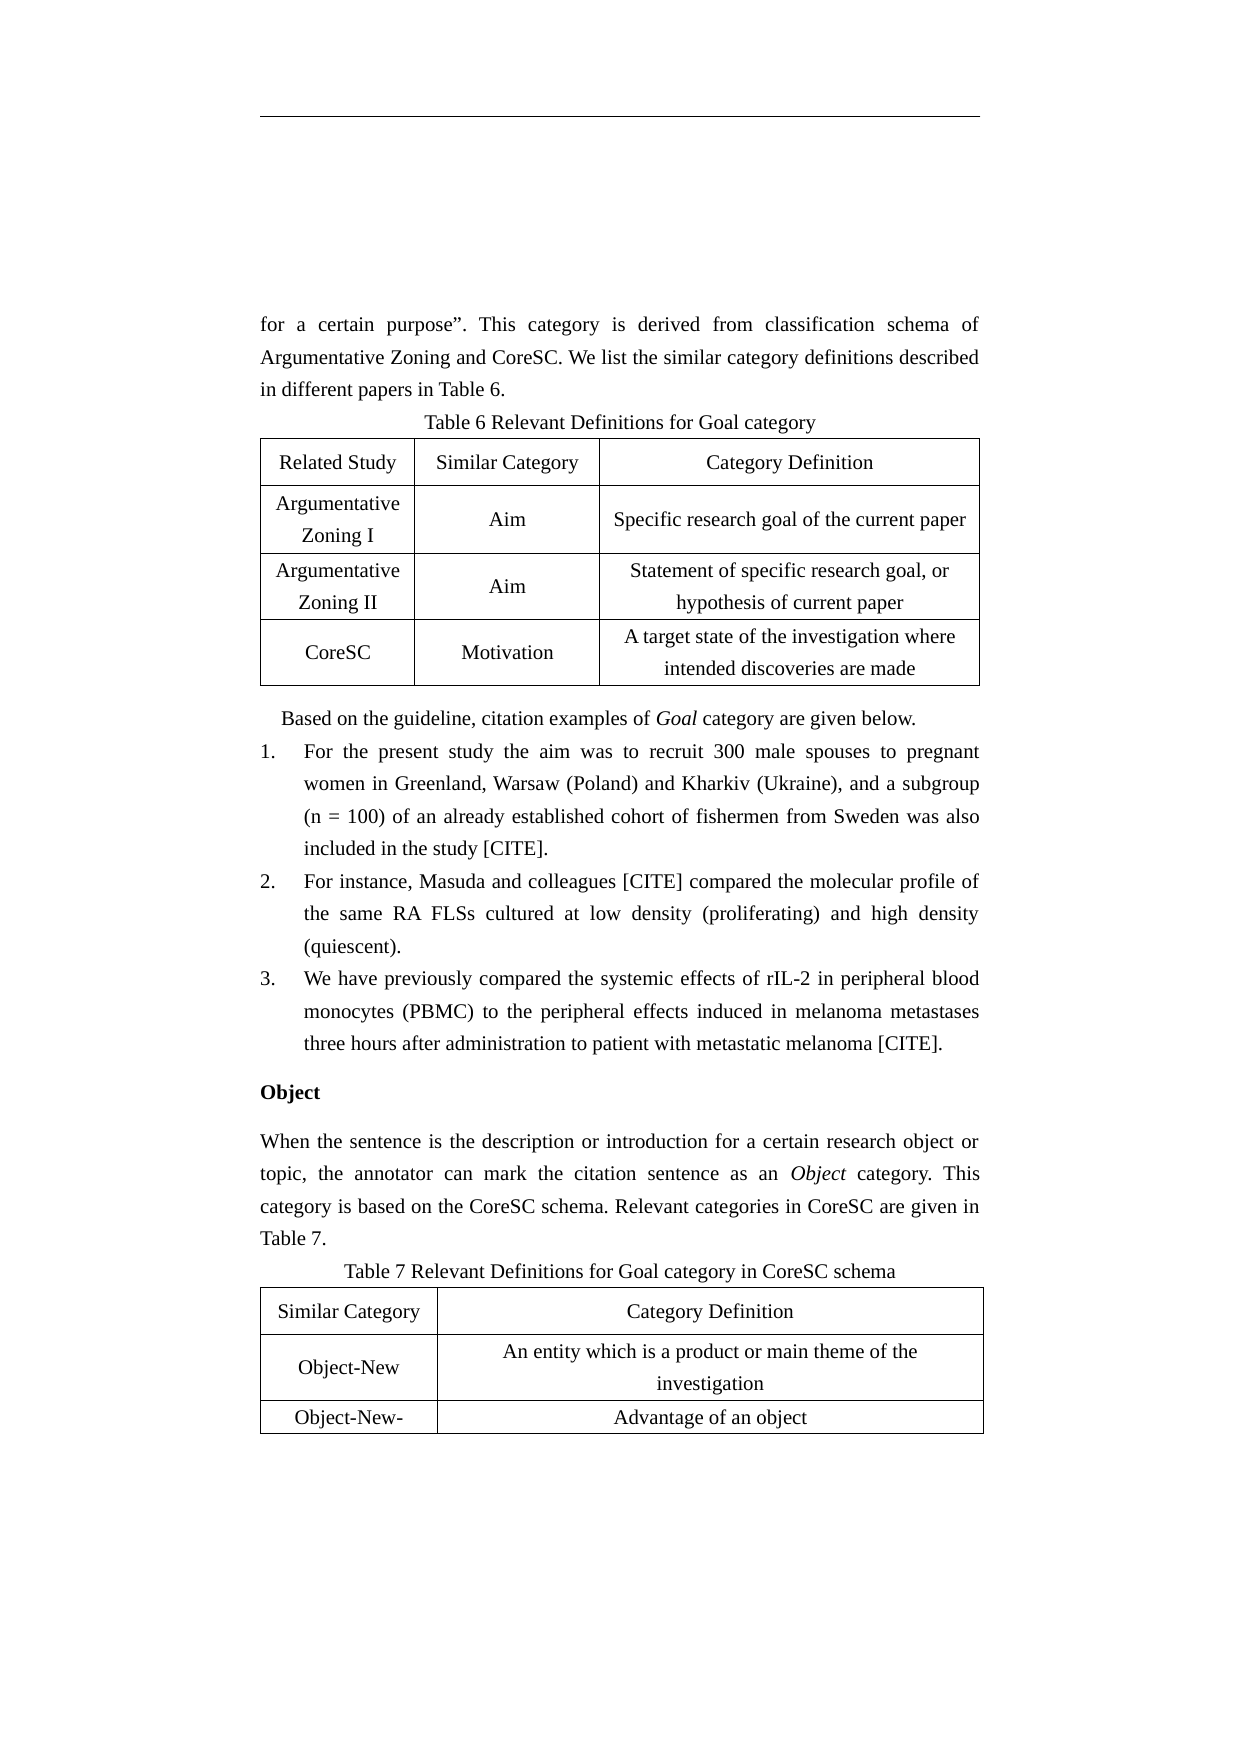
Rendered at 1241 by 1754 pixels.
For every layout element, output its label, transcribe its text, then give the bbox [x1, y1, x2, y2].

table_cell An entity which is a product or main theme of the investigation [438, 1335, 983, 1399]
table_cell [261, 1401, 437, 1433]
table_cell CoreSC [261, 620, 414, 684]
text Based on the guideline, citation examples of Goal category are given below. [260, 702, 980, 734]
table_cell Object-New [261, 1335, 437, 1399]
text Table 6 Relevant Definitions for Goal category [260, 406, 980, 438]
table_header Similar Category [261, 1288, 437, 1333]
table_header Similar Category [415, 439, 599, 485]
table_cell Argumentative Zoning II [261, 554, 414, 618]
list We have previously compared the systemic effects of rIL-2 in peripheral blood monocytes (PBMC) to the peripheral effects induced in melanoma metastases three hours after administration to patient with metastatic melanoma [CITE]. [260, 962, 980, 1059]
table_header Related Study [261, 439, 414, 485]
list For instance, Masuda and colleagues [CITE] compared the molecular profile of the same RA FLSs cultured at low density (proliferating) and high density (quiescent). [260, 864, 980, 962]
table_cell Aim [415, 554, 599, 618]
table_cell Aim [415, 486, 599, 552]
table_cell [438, 1401, 983, 1433]
subtitle Object [260, 1076, 980, 1108]
list For the present study the aim was to recruit 300 male spouses to pregnant women in Greenland, Warsaw (Poland) and Kharkiv (Ukraine), and a subgroup (n = 100) of an already established cohort of fishermen from Sweden was also included in the study [CITE]. [260, 734, 980, 864]
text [260, 308, 980, 406]
table_header Category Definition [600, 439, 979, 485]
table_cell Specific research goal of the current paper [600, 486, 979, 552]
table_cell Argumentative Zoning I [261, 486, 414, 552]
table_cell A target state of the investigation where intended discoveries are made [600, 620, 979, 684]
text When the sentence is the description or introduction for a certain research object or topic, the annotator can mark the citation sentence as an Object category. This category is based on the CoreSC schema. Relevant categories in CoreSC are given in Table 7. [260, 1124, 980, 1254]
table_cell Statement of specific research goal, or hypothesis of current paper [600, 554, 979, 618]
text Table 7 Relevant Definitions for Goal category in CoreSC schema [260, 1254, 980, 1287]
table_header Category Definition [438, 1288, 983, 1333]
table_cell Motivation [415, 620, 599, 684]
